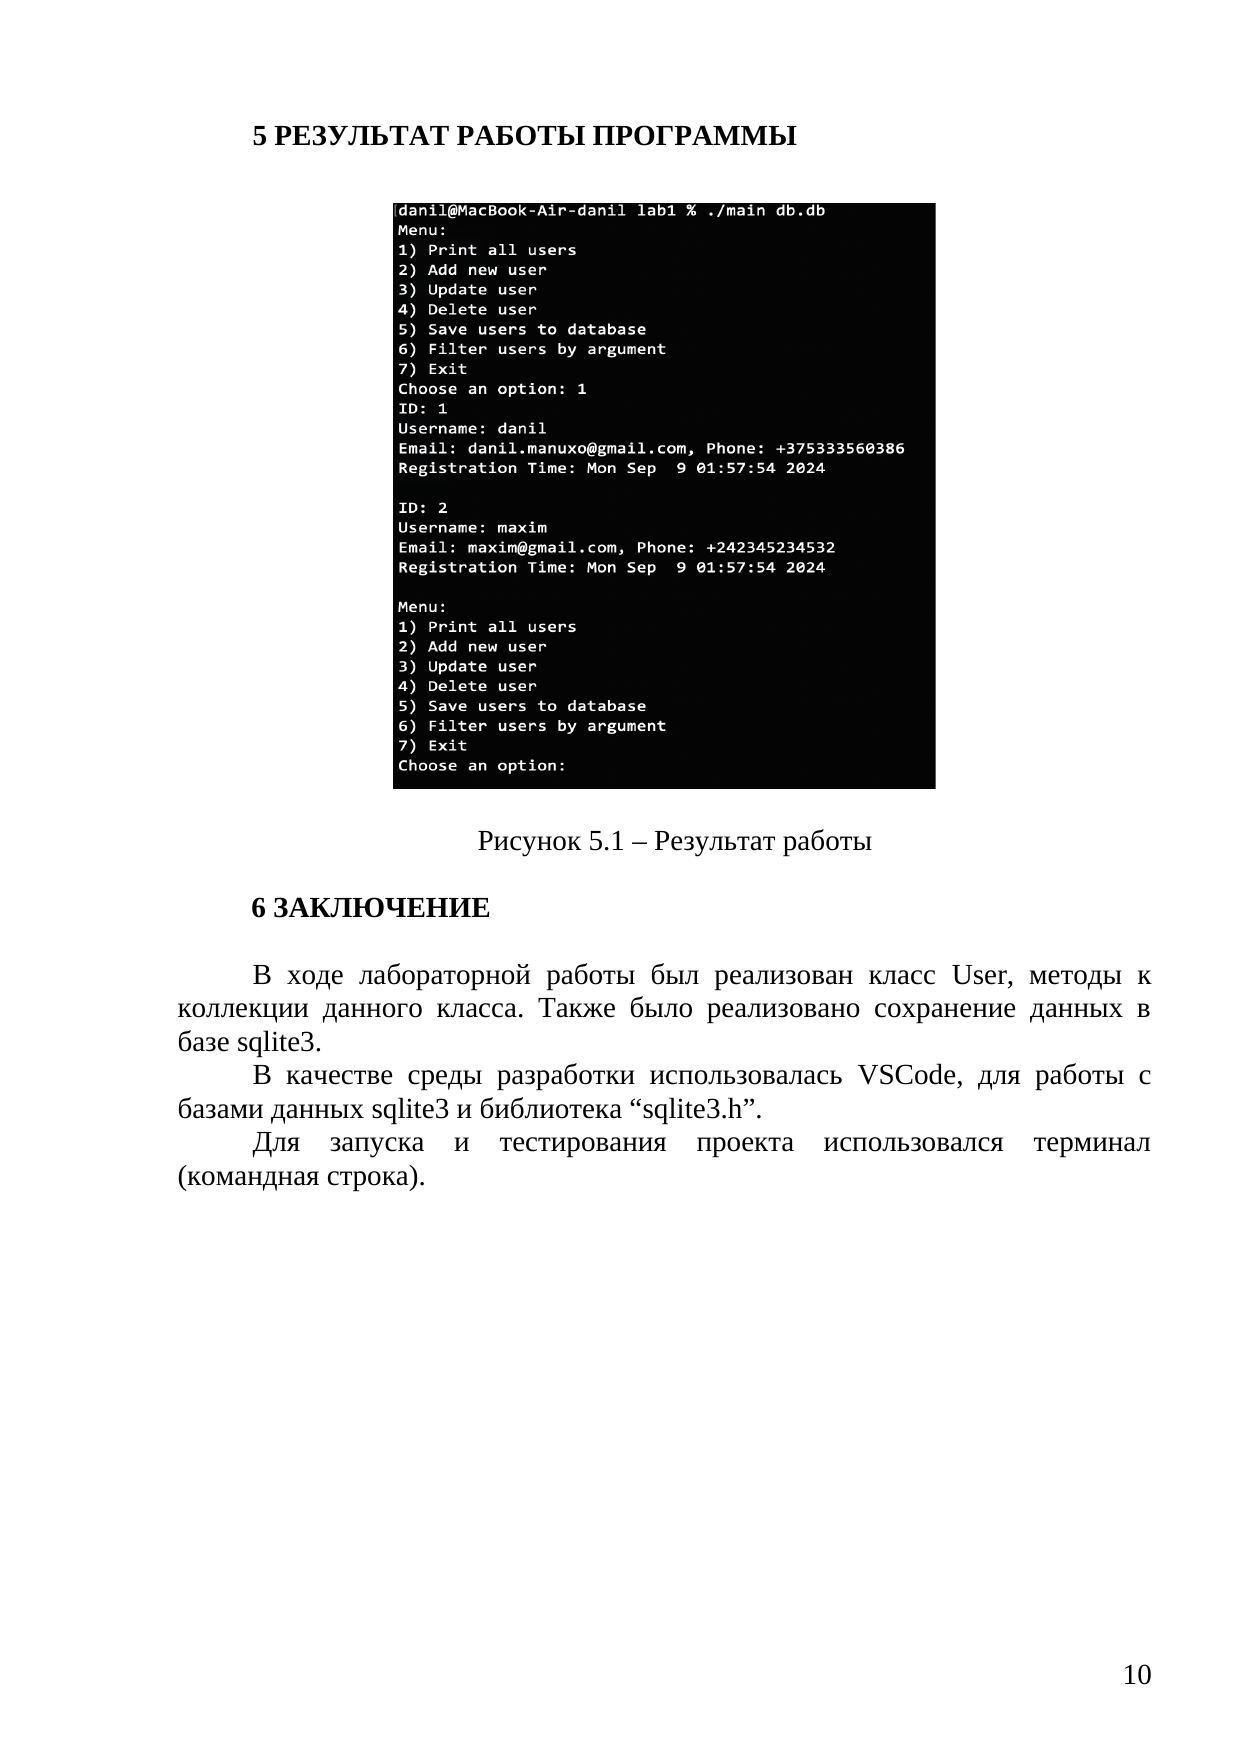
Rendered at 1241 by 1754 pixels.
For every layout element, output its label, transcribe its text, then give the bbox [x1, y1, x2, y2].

text В ходе лабораторной работы был реализован класс User, методы к коллекции данного класса. Также было реализовано сохранение данных в базе sqlite3. [177, 957, 1152, 1057]
text Рисунок 5.1 – Результат работы [402, 823, 1152, 856]
text Для запуска и тестирования проекта использовался терминал (командная строка). [177, 1124, 1152, 1192]
text 6 ЗАКЛЮЧЕНИЕ [177, 890, 1152, 923]
picture [393, 203, 936, 789]
text В качестве среды разработки использовалась VSCode, для работы с базами данных sqlite3 и библиотека “sqlite3.h”. [177, 1057, 1152, 1124]
text 5 РЕЗУЛЬТАТ РАБОТЫ ПРОГРАММЫ [250, 118, 1152, 152]
